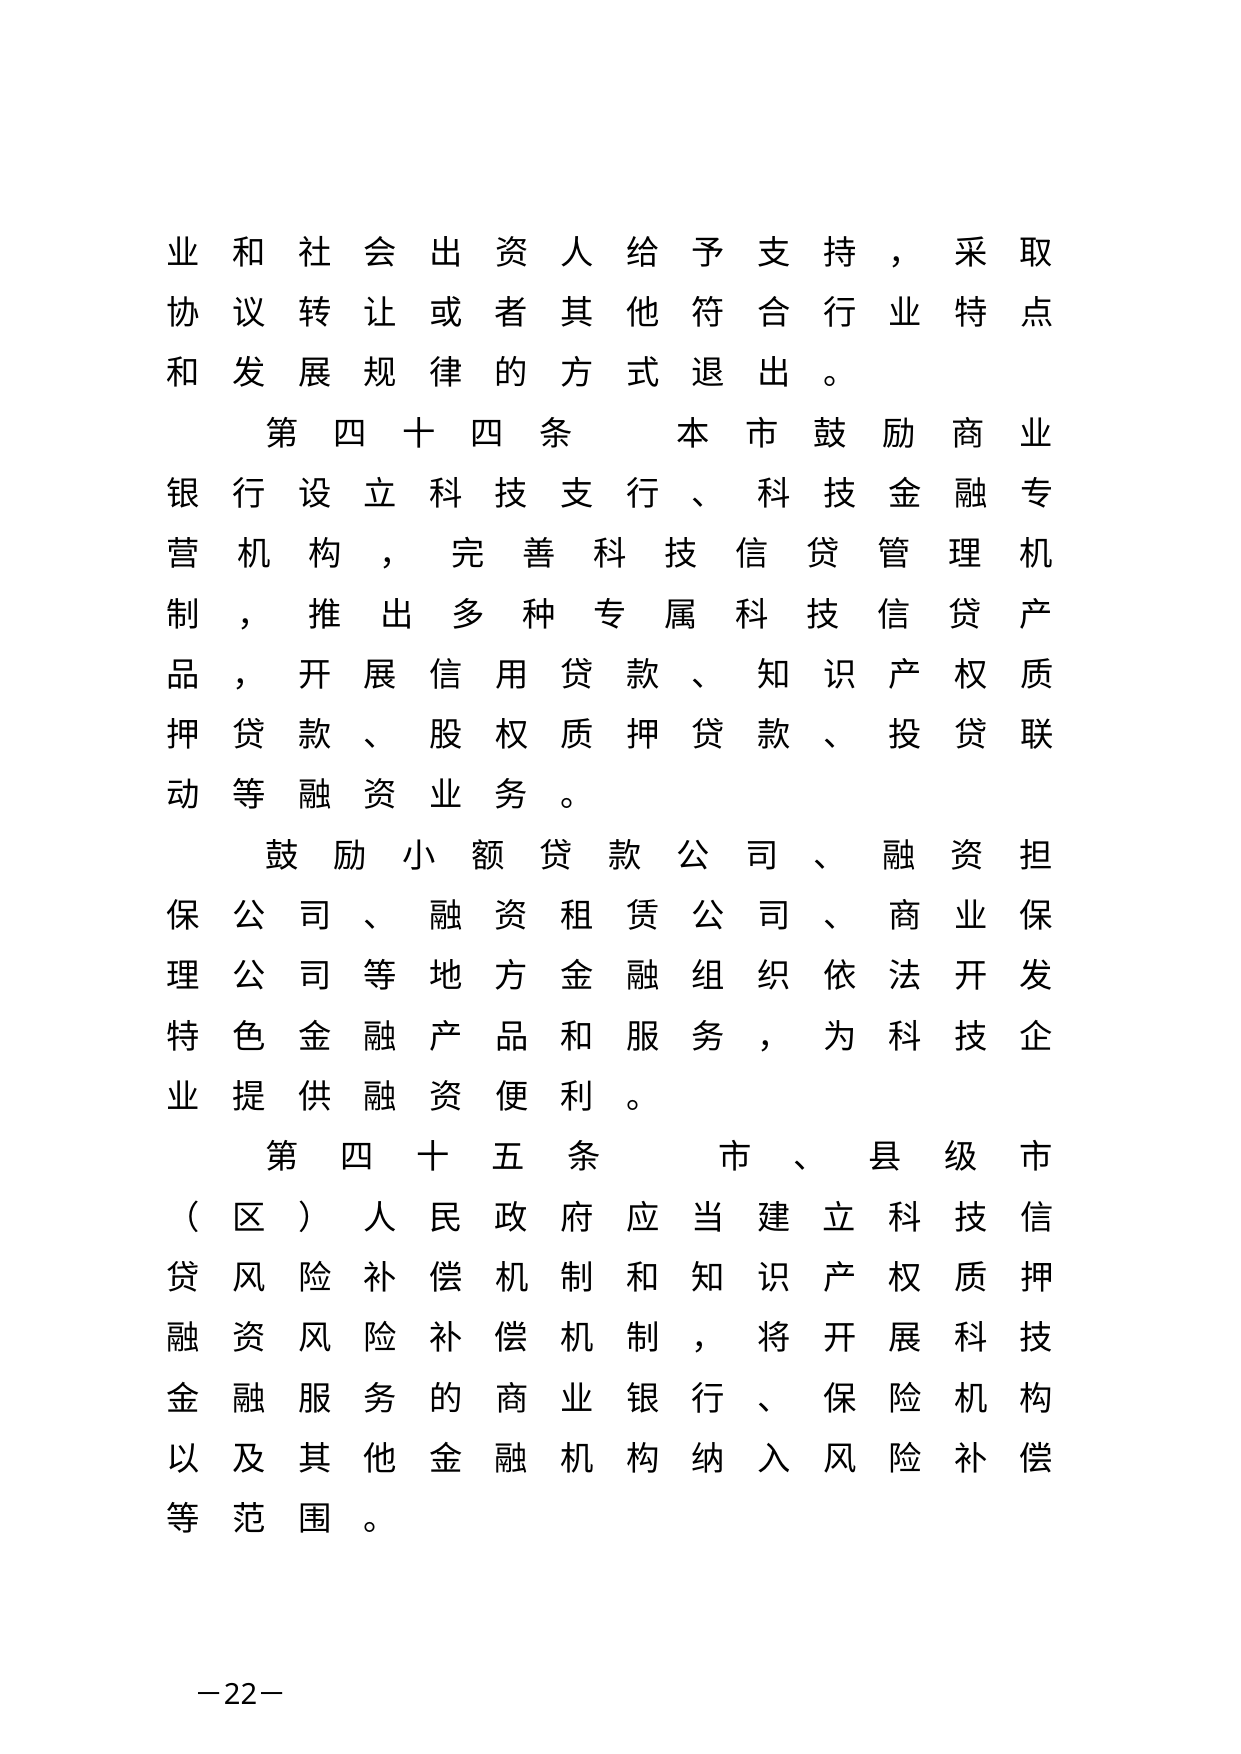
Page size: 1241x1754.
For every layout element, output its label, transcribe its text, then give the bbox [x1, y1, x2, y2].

text 鼓励小额贷款公司、融资担保公司、融资租赁公司、商业保理公司等地方金融组织依法开发特色金融产品和服务，为科技企业提供融资便利。 [167, 822, 1085, 1124]
text 第四十四条 本市鼓励商业银行设立科技支行、科技金融专营机构，完善科技信贷管理机制，推出多种专属科技信贷产品，开展信用贷款、知识产权质押贷款、股权质押贷款、投贷联动等融资业务。 [167, 400, 1085, 822]
text 第四十五条 市、县级市（区）人民政府应当建立科技信贷风险补偿机制和知识产权质押融资风险补偿机制，将开展科技金融服务的商业银行、保险机构以及其他金融机构纳入风险补偿等范围。 [167, 1124, 1085, 1546]
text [167, 219, 1085, 400]
